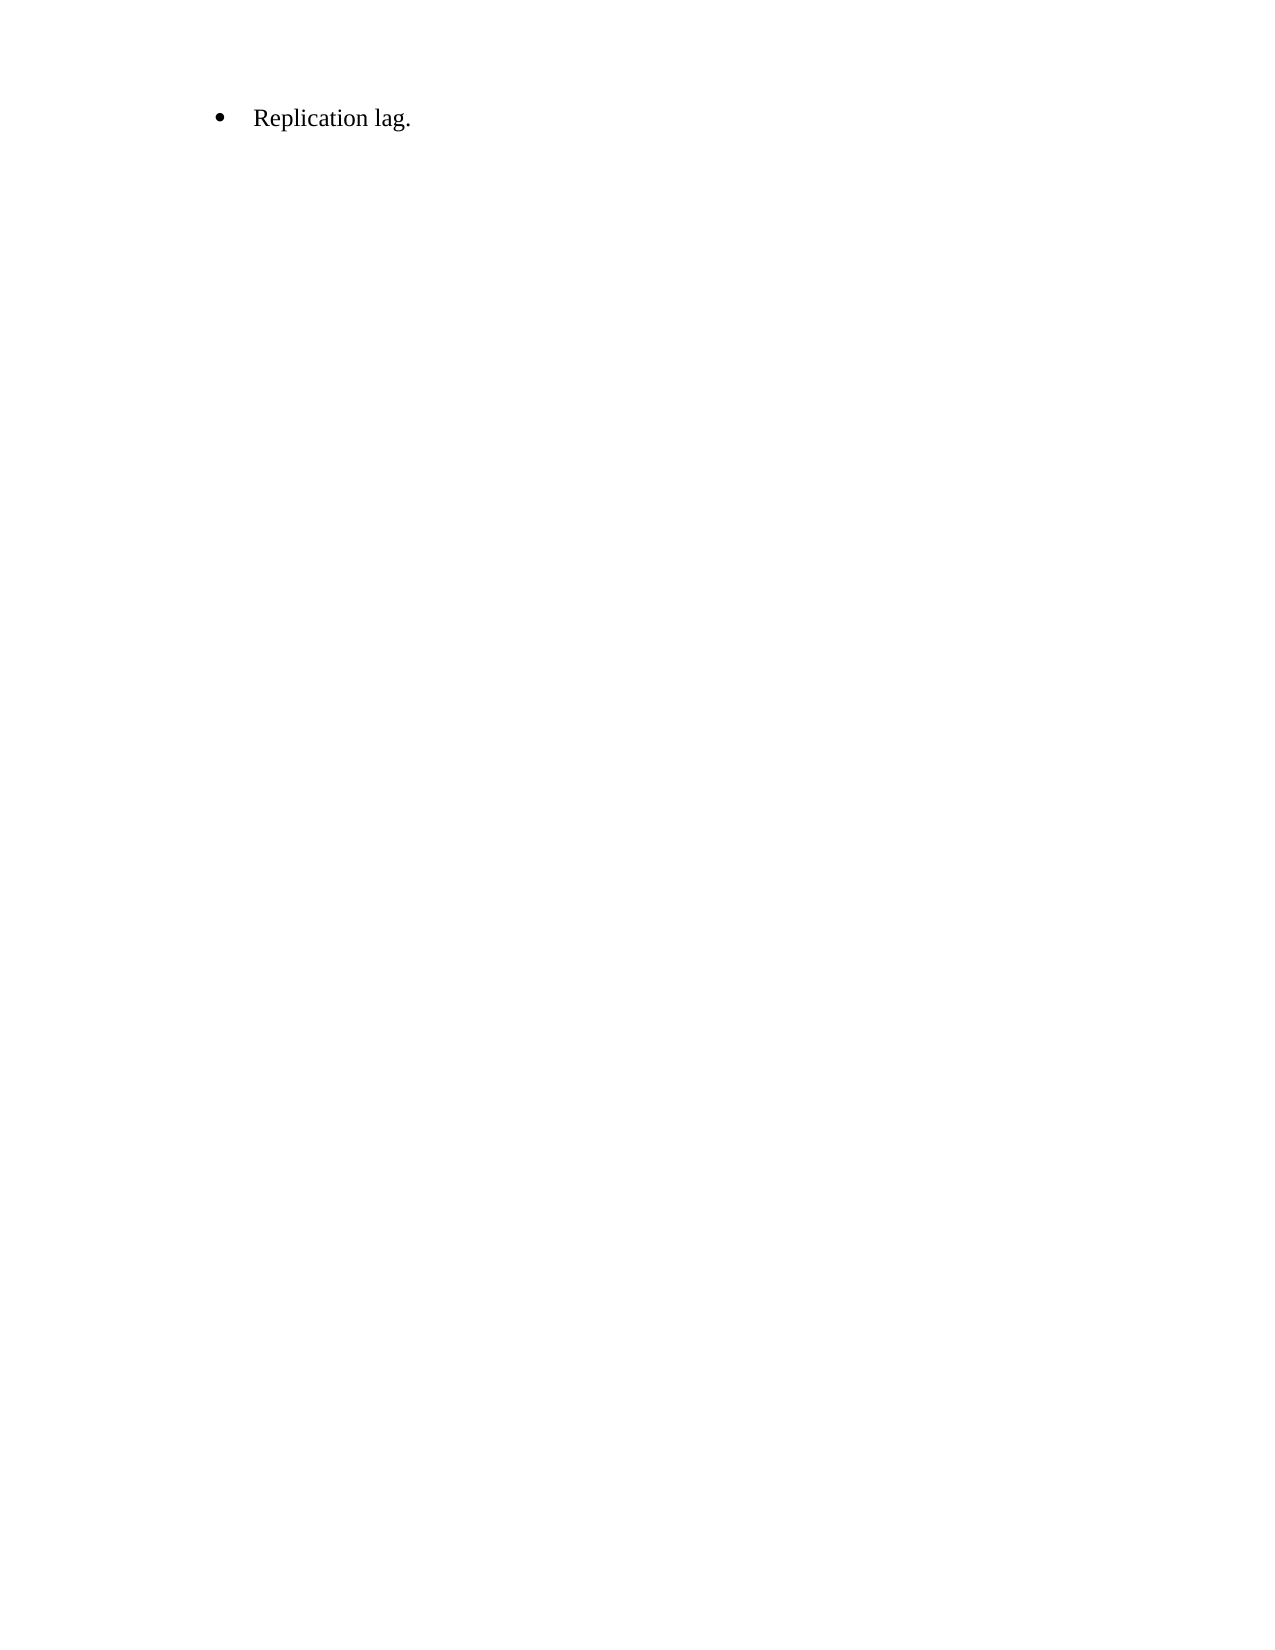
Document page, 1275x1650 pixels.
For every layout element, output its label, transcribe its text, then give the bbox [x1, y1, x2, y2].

list Replication lag. [216, 103, 1181, 132]
